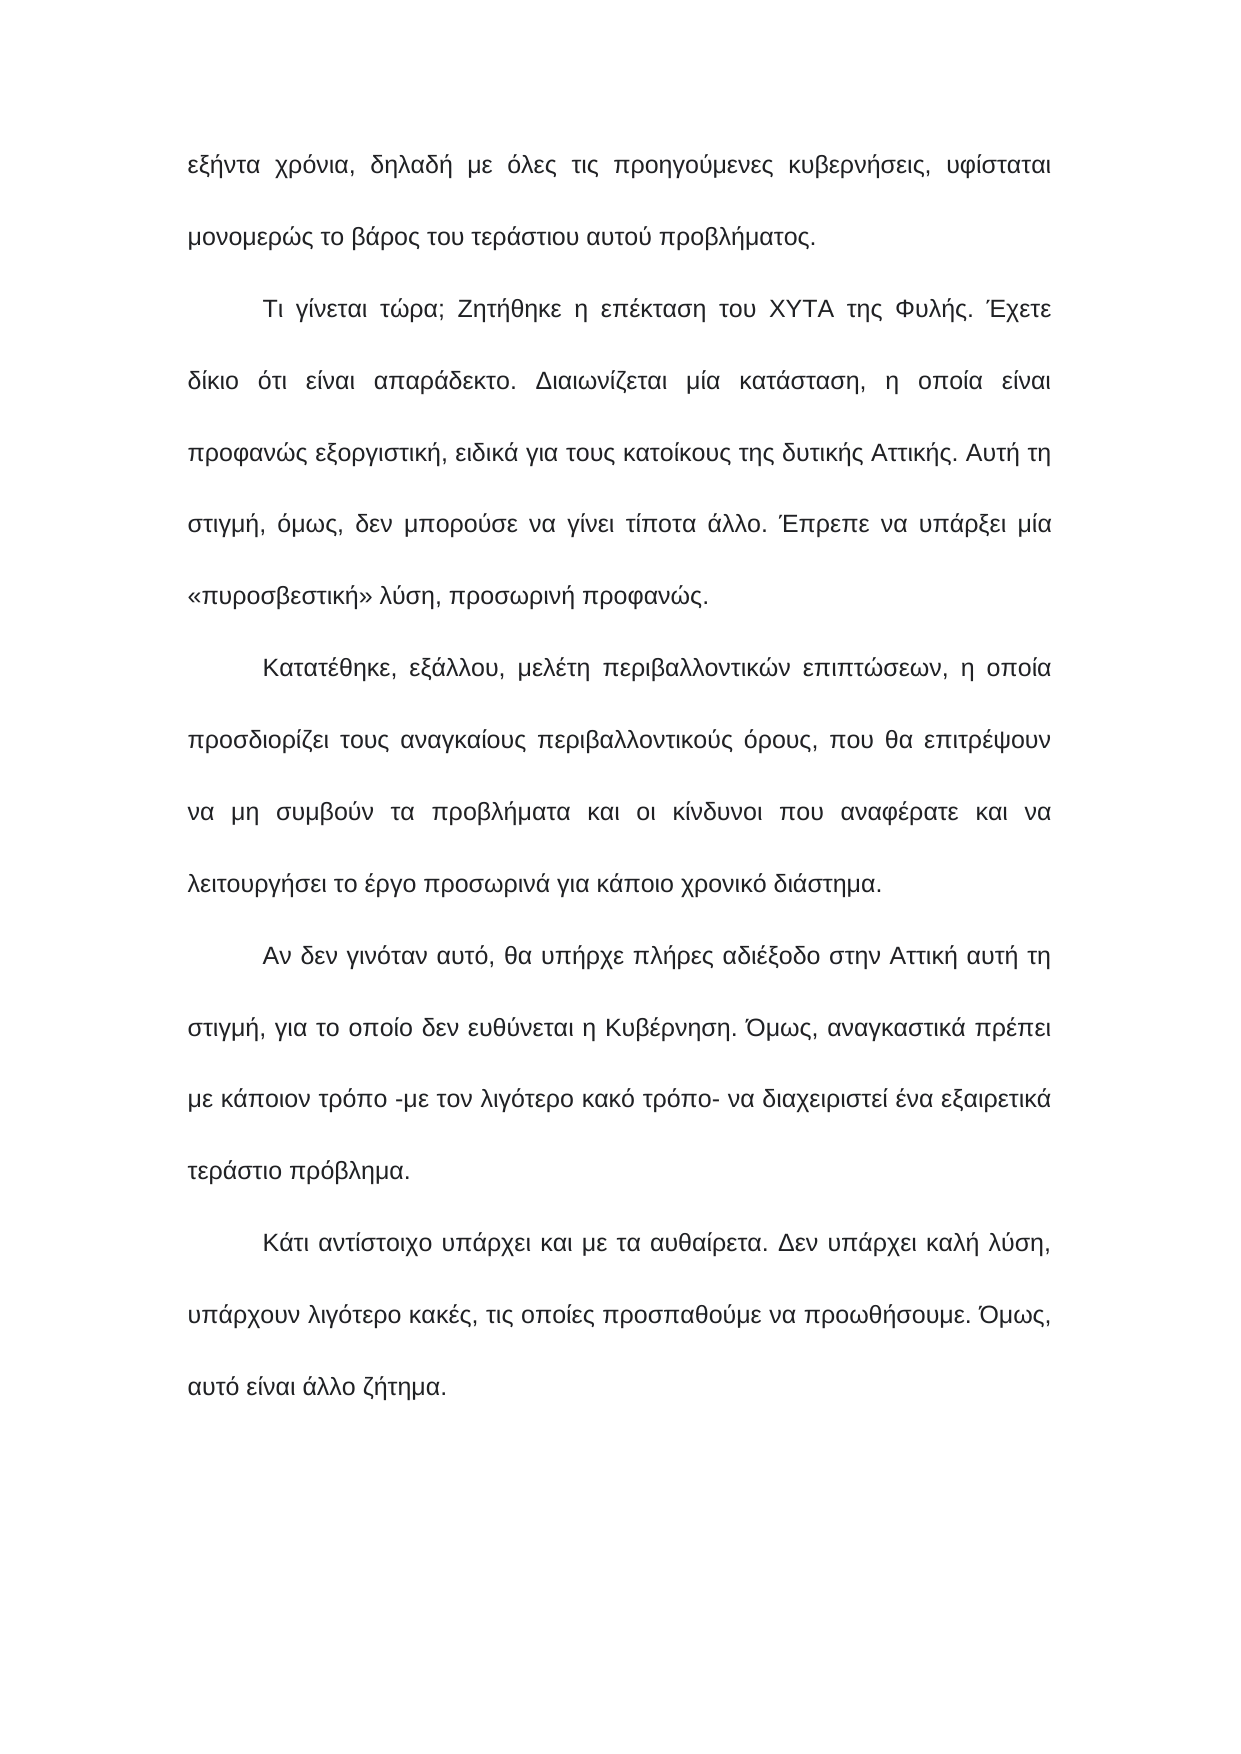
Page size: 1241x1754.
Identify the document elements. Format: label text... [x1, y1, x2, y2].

text Κατατέθηκε, εξάλλου, μελέτη περιβαλλοντικών επιπτώσεων, η οποία προσδιορίζει τους αναγκαίους περιβαλλοντικούς όρους, που θα επιτρέψουν να μη συμβούν τα προβλήματα και οι κίνδυνοι που αναφέρατε και να λειτουργήσει το έργο προσωρινά για κάποιο χρονικό διάστημα. [187, 653, 1053, 897]
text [187, 150, 1053, 251]
text Αν δεν γινόταν αυτό, θα υπήρχε πλήρες αδιέξοδο στην Αττική αυτή τη στιγμή, για το οποίο δεν ευθύνεται η Κυβέρνηση. Όμως, αναγκαστικά πρέπει με κάποιον τρόπο -με τον λιγότερο κακό τρόπο- να διαχειριστεί ένα εξαιρετικά τεράστιο πρόβλημα. [187, 941, 1053, 1185]
text Τι γίνεται τώρα; Ζητήθηκε η επέκταση του ΧΥΤΑ της Φυλής. Έχετε δίκιο ότι είναι απαράδεκτο. Διαιωνίζεται μία κατάσταση, η οποία είναι προφανώς εξοργιστική, ειδικά για τους κατοίκους της δυτικής Αττικής. Αυτή τη στιγμή, όμως, δεν μπορούσε να γίνει τίποτα άλλο. Έπρεπε να υπάρξει μία «πυροσβεστική» λύση, προσωρινή προφανώς. [187, 294, 1053, 610]
text Κάτι αντίστοιχο υπάρχει και με τα αυθαίρετα. Δεν υπάρχει καλή λύση, υπάρχουν λιγότερο κακές, τις οποίες προσπαθούμε να προωθήσουμε. Όμως, αυτό είναι άλλο ζήτημα. [187, 1228, 1053, 1401]
